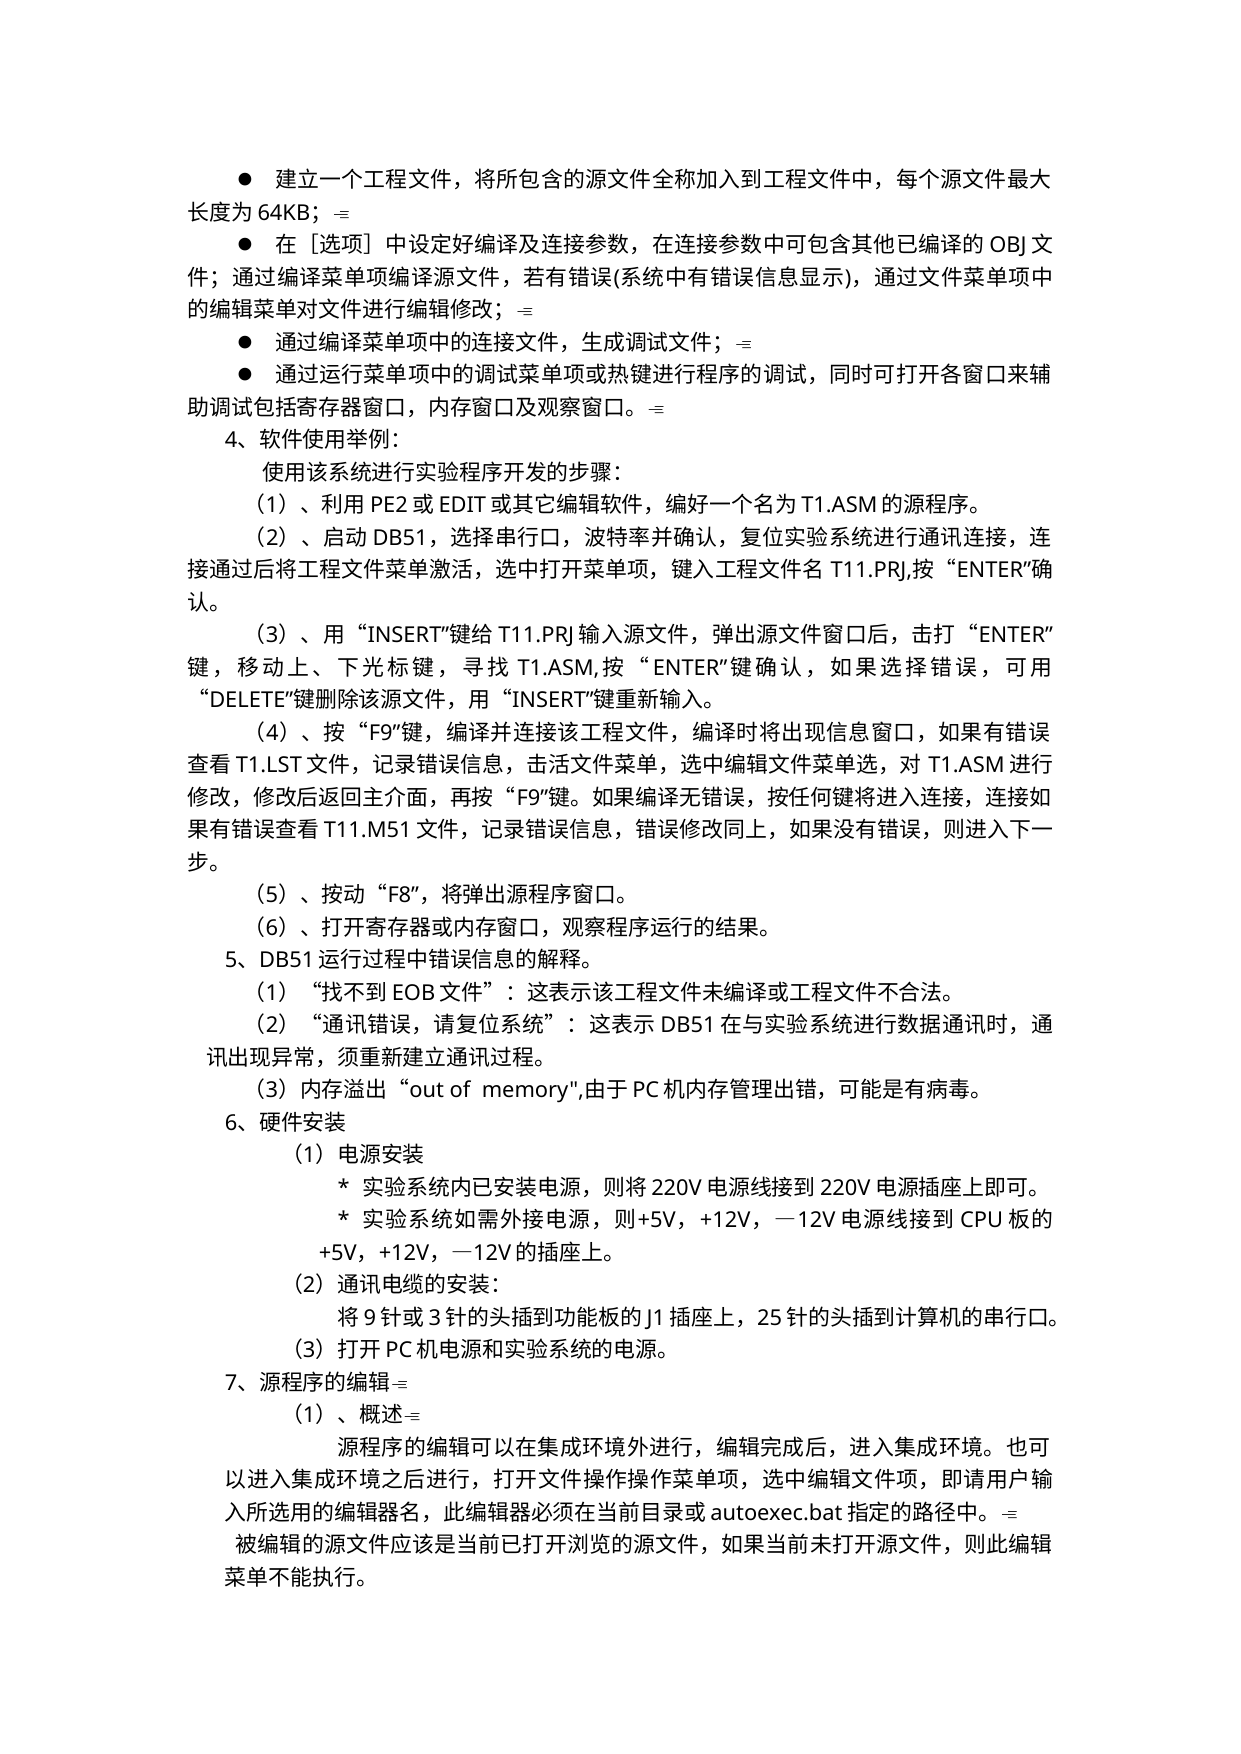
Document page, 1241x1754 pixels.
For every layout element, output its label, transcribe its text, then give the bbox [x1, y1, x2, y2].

text （1）、利用PE2或EDIT或其它编辑软件，编好一个名为T1.ASM的源程序。 [187, 487, 1053, 519]
text （1）电源安装 [187, 1137, 1053, 1169]
text （5）、按动“F8”，将弹出源程序窗口。 [187, 877, 1053, 909]
list 在［选项］中设定好编译及连接参数，在连接参数中可包含其他已编译的OBJ文件；通过编译菜单项编译源文件，若有错误(系统中有错误信息显示)，通过文件菜单项中的编辑菜单对文件进行编辑修改； [187, 227, 1053, 324]
text 将9针或3针的头插到功能板的J1插座上，25针的头插到计算机的串行口。 [209, 1299, 1053, 1332]
text 6、硬件安装 [187, 1104, 1053, 1137]
text 使用该系统进行实验程序开发的步骤： [187, 454, 1053, 487]
text 源程序的编辑可以在集成环境外进行，编辑完成后，进入集成环境。也可以进入集成环境之后进行，打开文件操作操作菜单项，选中编辑文件项，即请用户输入所选用的编辑器名，此编辑器必须在当前目录或autoexec.bat指定的路径中。 [224, 1429, 1053, 1527]
text （2）通讯电缆的安装： [187, 1267, 1053, 1299]
text （1）“找不到EOB文件”：这表示该工程文件未编译或工程文件不合法。 [187, 974, 1053, 1007]
text 7、源程序的编辑 [187, 1364, 1053, 1397]
text （6）、打开寄存器或内存窗口，观察程序运行的结果。 [187, 909, 1053, 942]
text （4）、按“F9”键，编译并连接该工程文件，编译时将出现信息窗口，如果有错误查看T1.LST文件，记录错误信息，击活文件菜单，选中编辑文件菜单选，对T1.ASM进行修改，修改后返回主介面，再按“F9”键。如果编译无错误，按任何键将进入连接，连接如果有错误查看T11.M51文件，记录错误信息，错误修改同上，如果没有错误，则进入下一步。 [187, 714, 1053, 877]
list 建立一个工程文件，将所包含的源文件全称加入到工程文件中，每个源文件最大长度为64KB； [187, 162, 1053, 227]
text （2）、启动DB51，选择串行口，波特率并确认，复位实验系统进行通讯连接，连接通过后将工程文件菜单激活，选中打开菜单项，键入工程文件名T11.PRJ,按“ENTER”确认。 [187, 519, 1053, 617]
list 通过编译菜单项中的连接文件，生成调试文件； [187, 324, 1053, 357]
text 被编辑的源文件应该是当前已打开浏览的源文件，如果当前未打开源文件，则此编辑菜单不能执行。 [224, 1527, 1053, 1592]
text 4、软件使用举例： [187, 422, 1053, 454]
text （1）、概述 [187, 1397, 1053, 1429]
list 实验系统内已安装电源，则将220V电源线接到220V电源插座上即可。 [187, 1169, 1053, 1202]
text （2）“通讯错误，请复位系统”：这表示DB51在与实验系统进行数据通讯时，通讯出现异常，须重新建立通讯过程。 [206, 1007, 1053, 1072]
text （3）、用“INSERT”键给T11.PRJ输入源文件，弹出源文件窗口后，击打“ENTER”键，移动上、下光标键，寻找T1.ASM,按“ENTER”键确认，如果选择错误，可用“DELETE”键删除该源文件，用“INSERT”键重新输入。 [187, 617, 1053, 714]
text （3）内存溢出“out of memory",由于PC机内存管理出错，可能是有病毒。 [187, 1072, 1053, 1104]
list 通过运行菜单项中的调试菜单项或热键进行程序的调试，同时可打开各窗口来辅助调试包括寄存器窗口，内存窗口及观察窗口。 [187, 357, 1053, 422]
text （3）打开PC机电源和实验系统的电源。 [187, 1332, 1053, 1364]
text 5、DB51运行过程中错误信息的解释。 [187, 942, 1053, 974]
list 实验系统如需外接电源，则+5V，+12V，—12V电源线接到CPU板的+5V，+12V，—12V的插座上。 [318, 1202, 1053, 1267]
